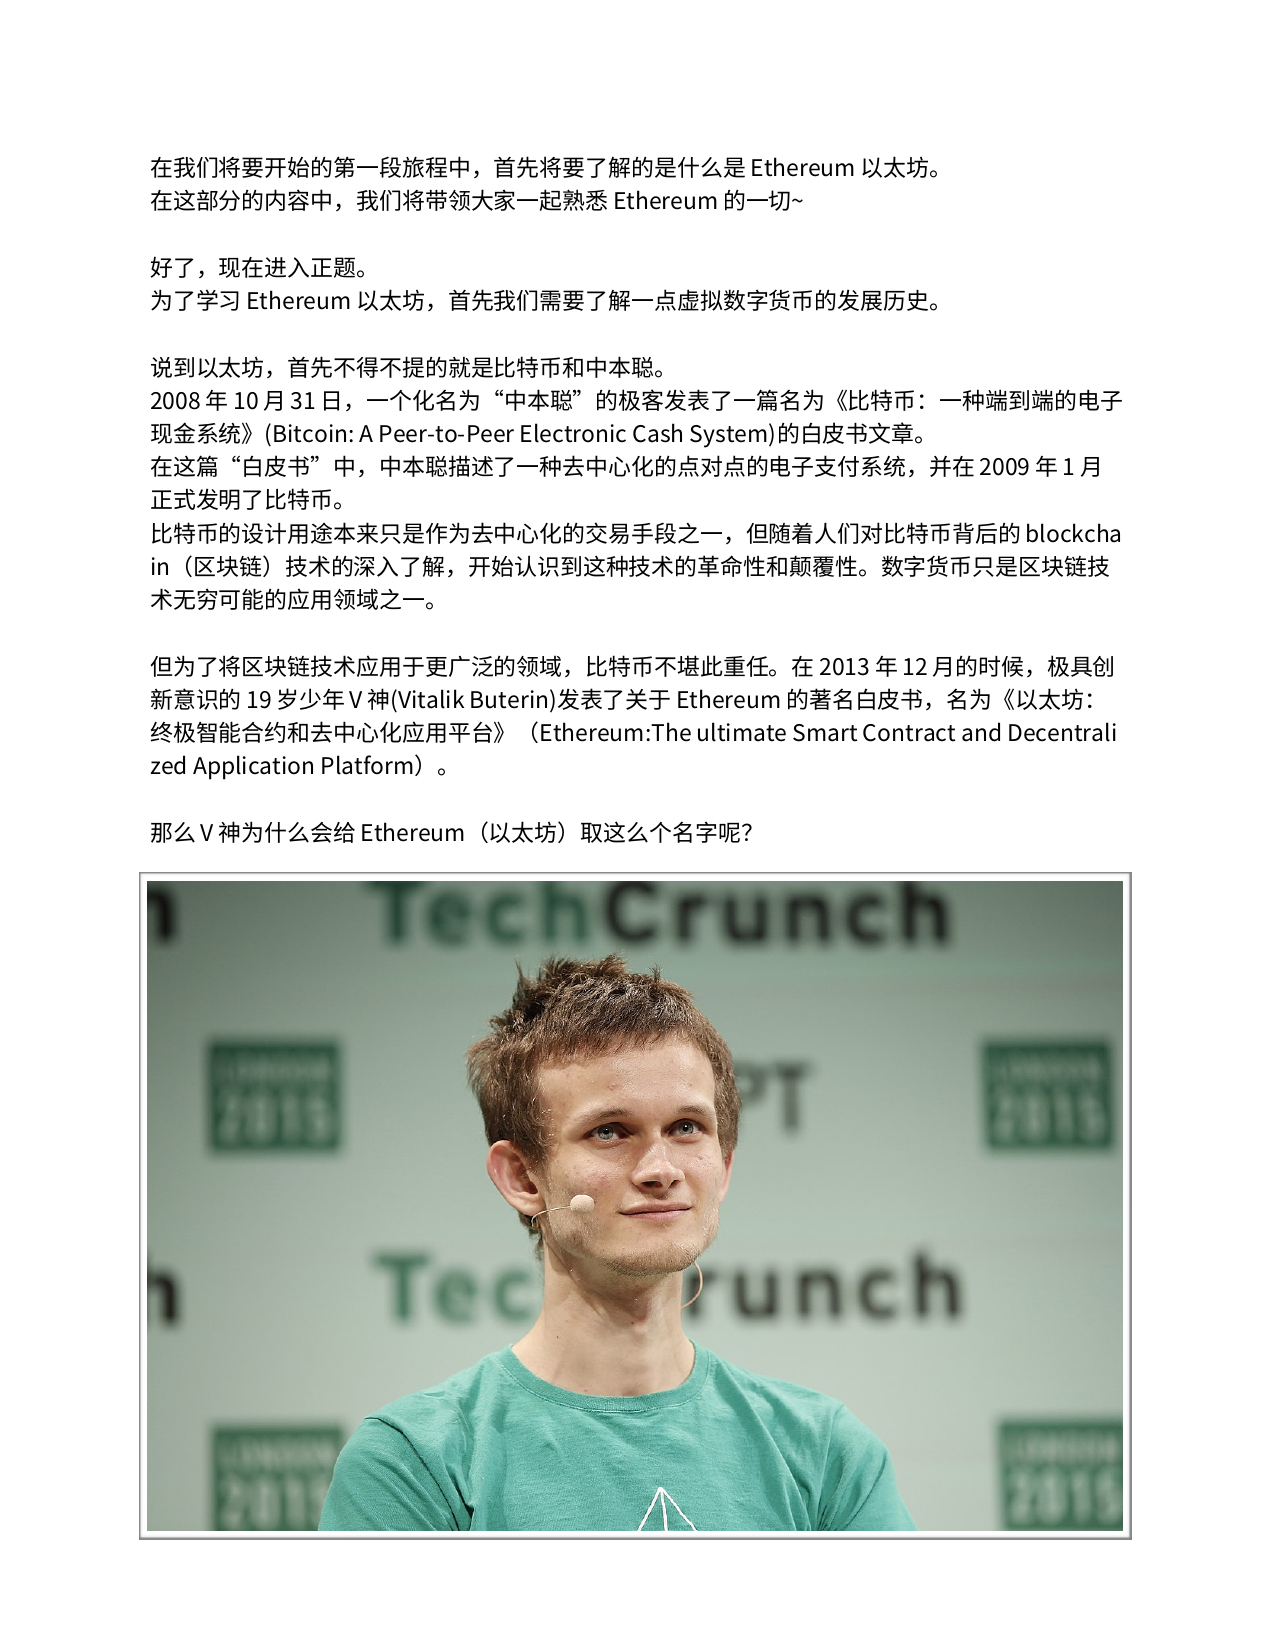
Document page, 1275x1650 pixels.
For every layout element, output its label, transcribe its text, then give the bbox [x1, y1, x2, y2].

text 2008年10月31日，一个化名为“中本聪”的极客发表了一篇名为《比特币：一种端到端的电子现金系统》(Bitcoin: A Peer-to-Peer Electronic Cash System)的白皮书文章。 [150, 383, 1125, 449]
text 在我们将要开始的第一段旅程中，首先将要了解的是什么是Ethereum以太坊。 [150, 150, 1125, 183]
text 说到以太坊，首先不得不提的就是比特币和中本聪。 [150, 349, 1125, 383]
text 好了，现在进入正题。 [150, 250, 1125, 283]
text 比特币的设计用途本来只是作为去中心化的交易手段之一，但随着人们对比特币背后的blockchain（区块链）技术的深入了解，开始认识到这种技术的革命性和颠覆性。数字货币只是区块链技术无穷可能的应用领域之一。 [150, 516, 1125, 615]
text 在这部分的内容中，我们将带领大家一起熟悉Ethereum的一切~ [150, 183, 1125, 216]
picture [139, 872, 1132, 1540]
text 但为了将区块链技术应用于更广泛的领域，比特币不堪此重任。在2013年12月的时候，极具创新意识的19岁少年V神(Vitalik Buterin)发表了关于Ethereum的著名白皮书，名为《以太坊：终极智能合约和去中心化应用平台》（Ethereum:The ultimate Smart Contract and Decentralized Application Platform）。 [150, 648, 1125, 781]
text 在这篇“白皮书”中，中本聪描述了一种去中心化的点对点的电子支付系统，并在2009年1月正式发明了比特币。 [150, 449, 1125, 516]
text 那么V神为什么会给Ethereum（以太坊）取这么个名字呢？ [150, 814, 1125, 848]
text 为了学习Ethereum以太坊，首先我们需要了解一点虚拟数字货币的发展历史。 [150, 283, 1125, 316]
